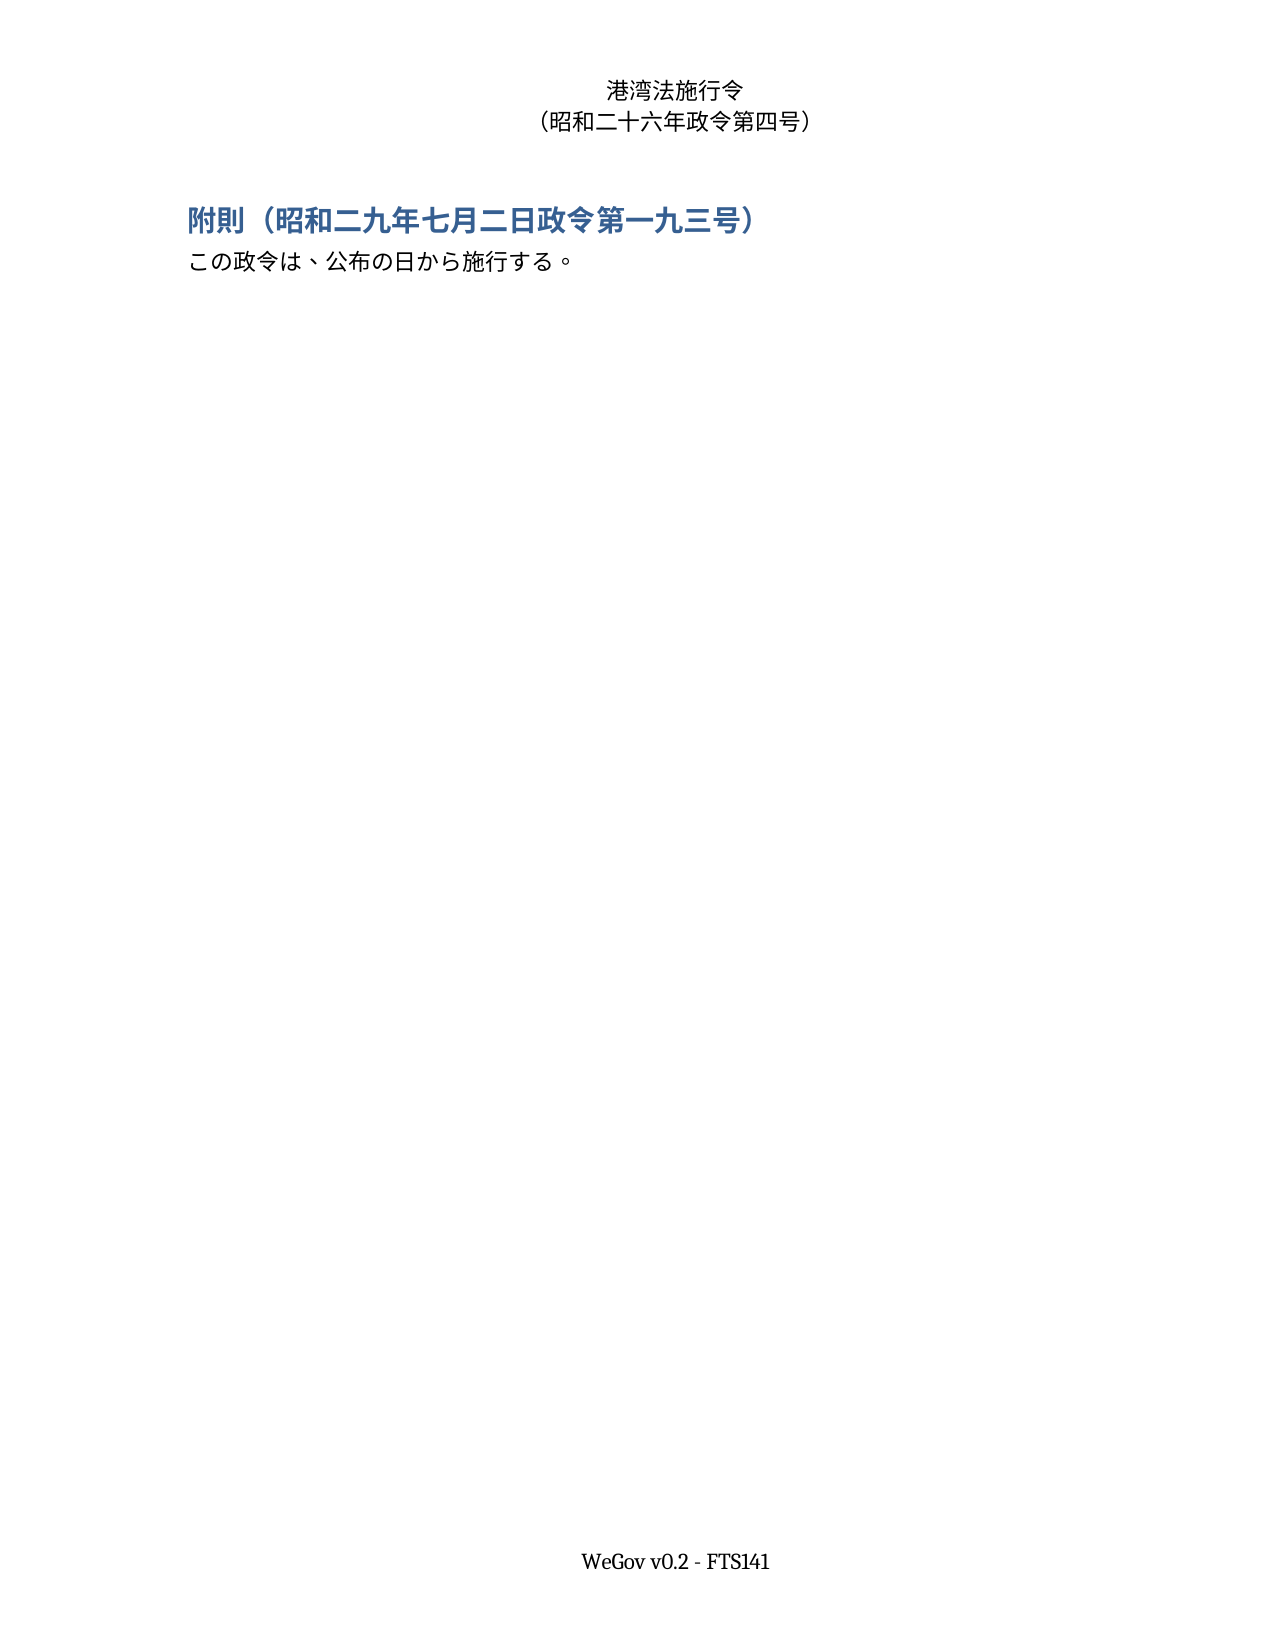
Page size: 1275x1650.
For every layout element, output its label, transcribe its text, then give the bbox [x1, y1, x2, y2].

subtitle 附則（昭和二九年七月二日政令第一九三号） [187, 200, 1087, 240]
text この政令は、公布の日から施行する。 [187, 246, 1087, 277]
